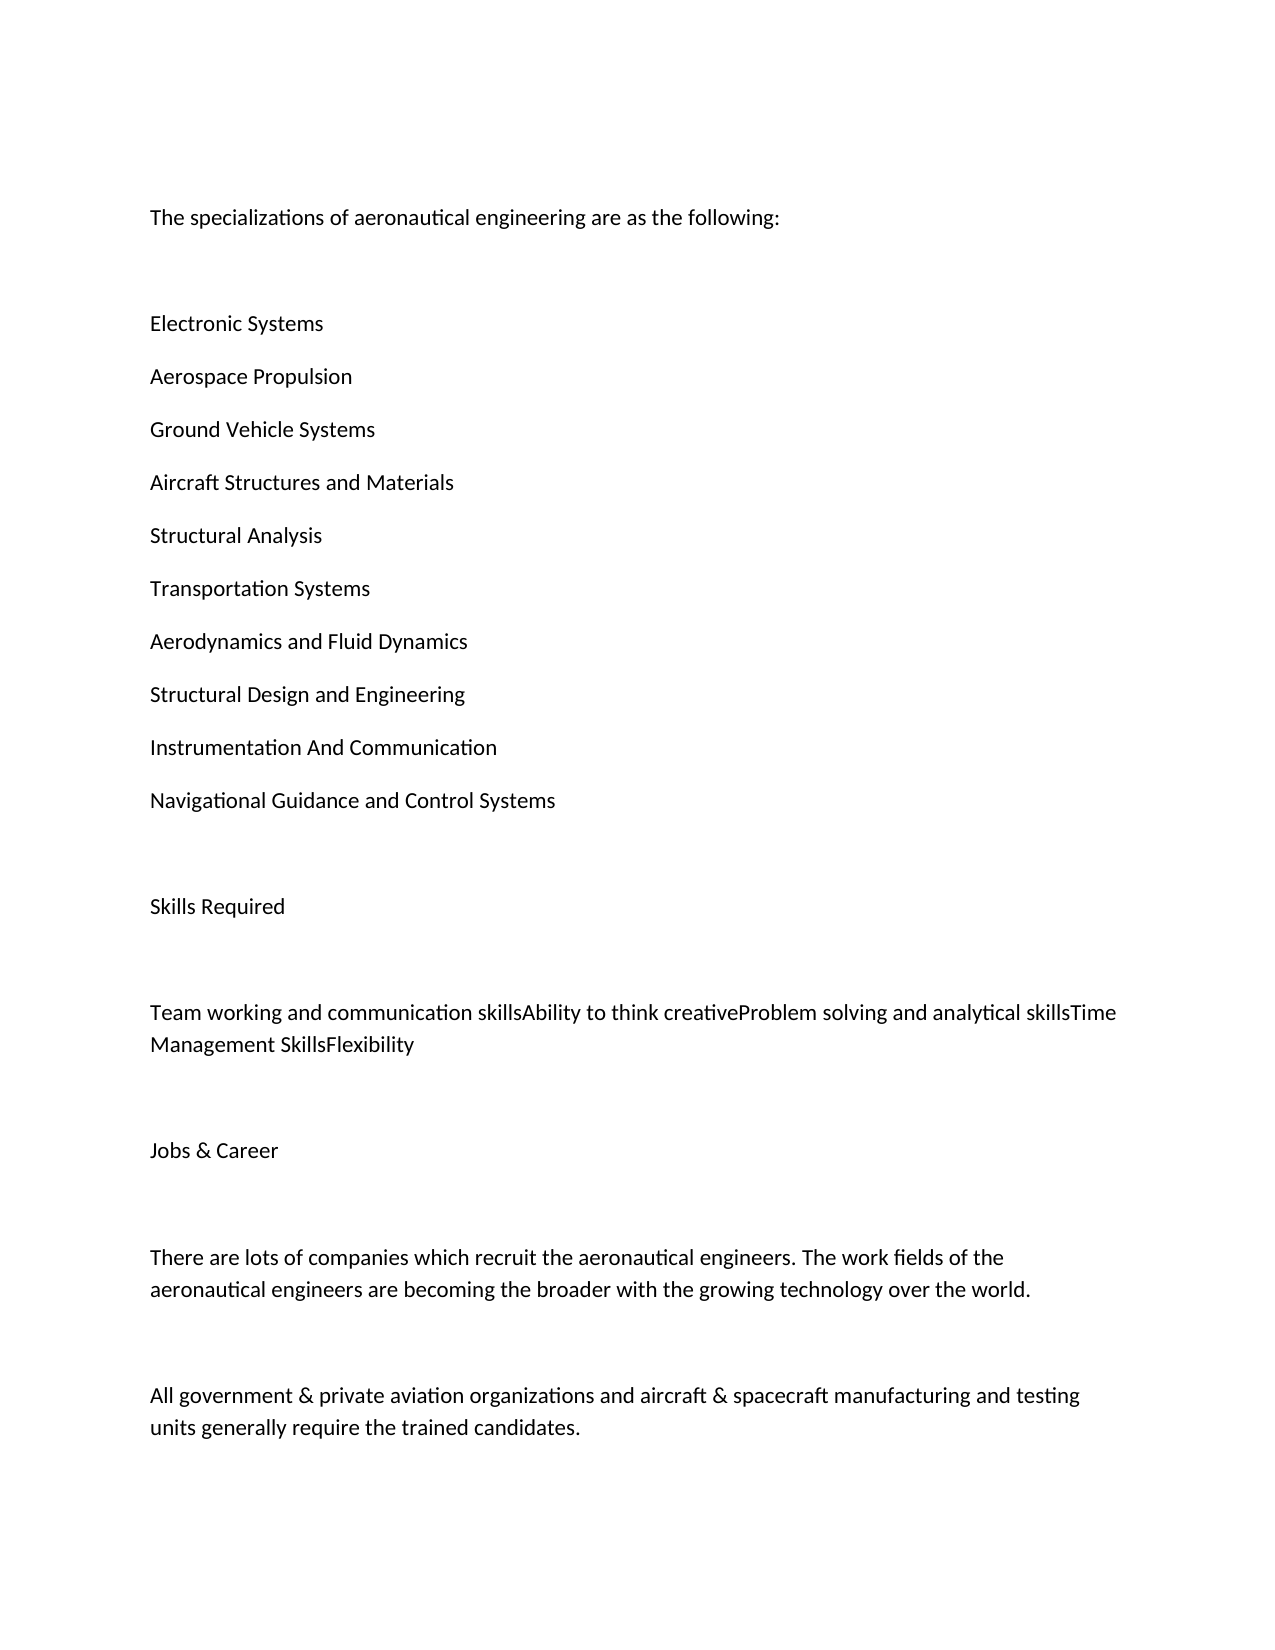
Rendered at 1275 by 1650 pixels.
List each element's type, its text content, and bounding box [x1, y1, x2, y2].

text Aircraft Structures and Materials [150, 468, 1125, 496]
text Jobs & Career [150, 1137, 1125, 1164]
text Navigational Guidance and Control Systems [150, 786, 1125, 814]
text Instrumentation And Communication [150, 733, 1125, 761]
text Aerospace Propulsion [150, 362, 1125, 390]
text Transportation Systems [150, 574, 1125, 602]
text There are lots of companies which recruit the aeronautical engineers. The work fields of the aeronautical engineers are becoming the broader with the growing technology over the world. [150, 1243, 1125, 1303]
text Structural Design and Engineering [150, 680, 1125, 708]
text Aerodynamics and Fluid Dynamics [150, 627, 1125, 655]
text Electronic Systems [150, 309, 1125, 337]
text Structural Analysis [150, 521, 1125, 549]
text Team working and communication skillsAbility to think creativeProblem solving and analytical skillsTime Management SkillsFlexibility [150, 998, 1125, 1058]
text Ground Vehicle Systems [150, 415, 1125, 443]
text The specializations of aeronautical engineering are as the following: [150, 203, 1125, 231]
text All government & private aviation organizations and aircraft & spacecraft manufacturing and testing units generally require the trained candidates. [150, 1381, 1125, 1441]
text Skills Required [150, 892, 1125, 920]
